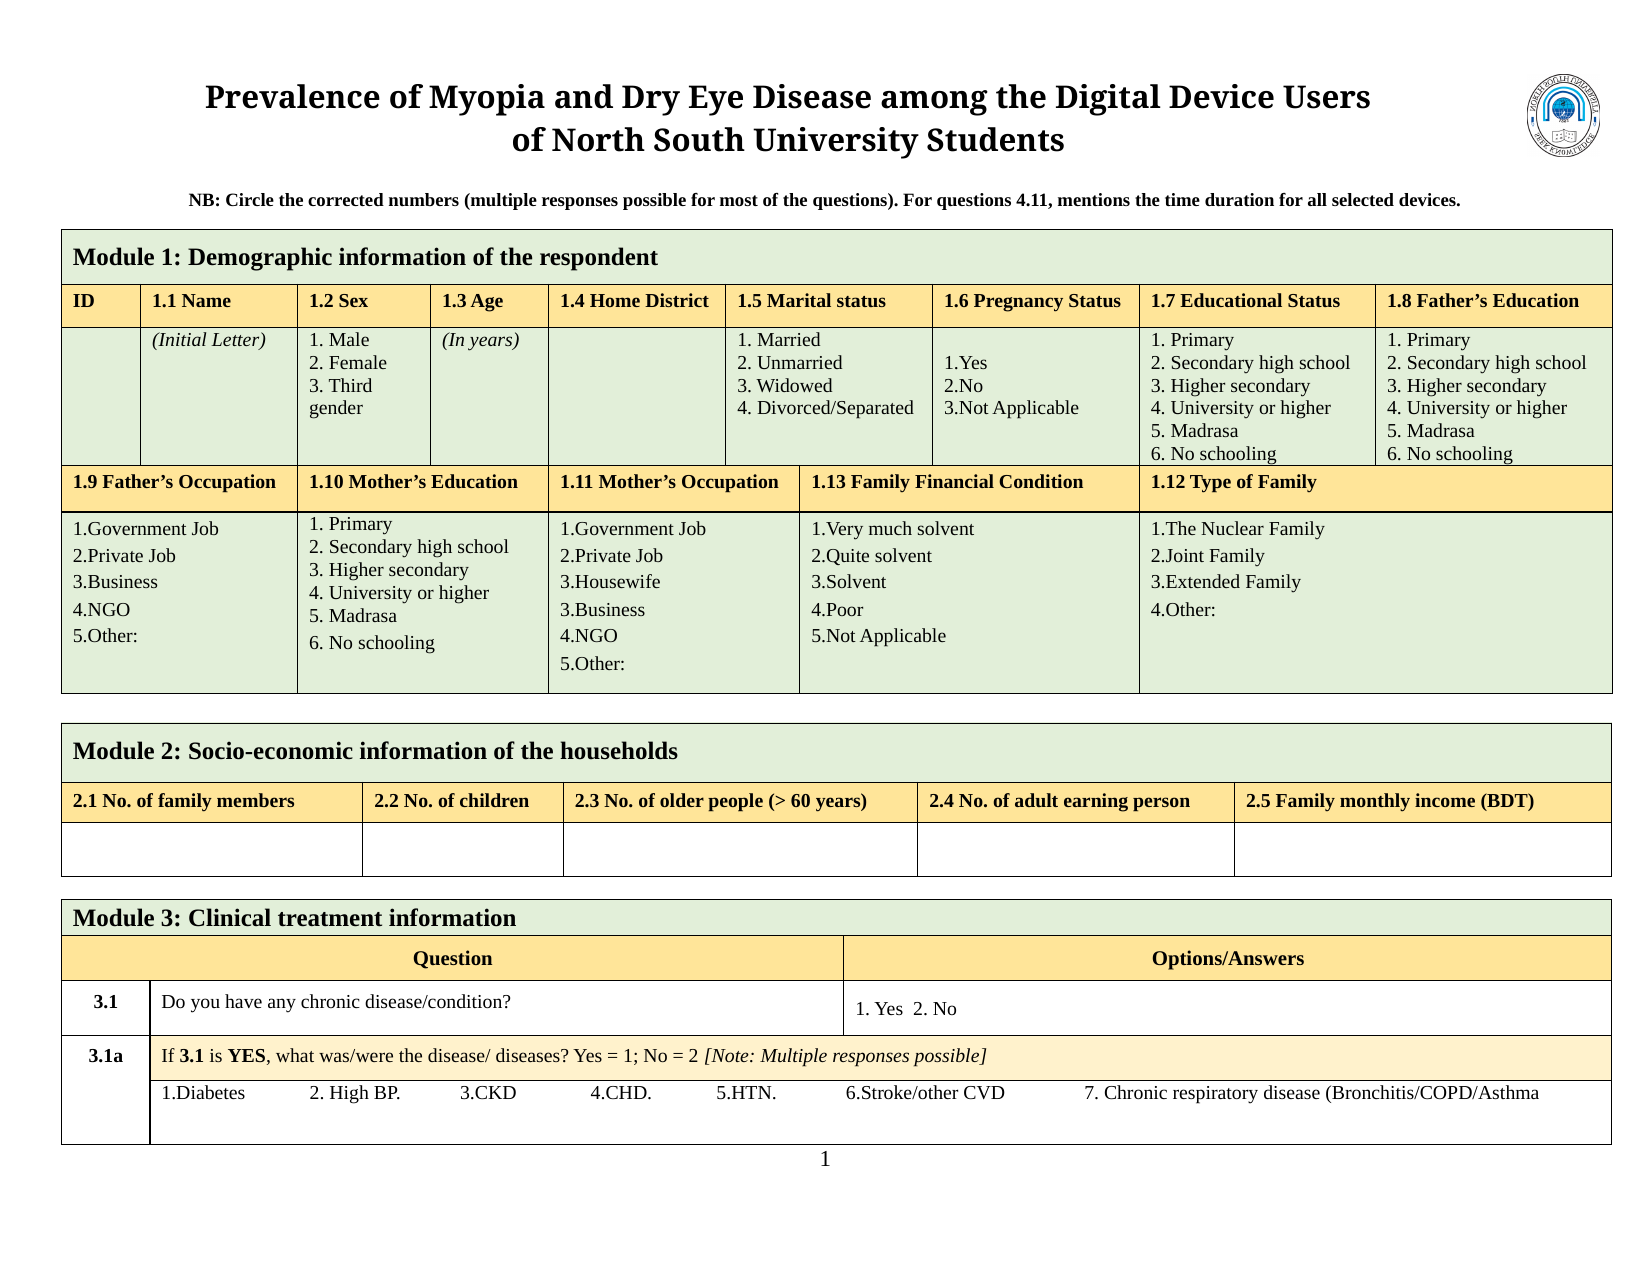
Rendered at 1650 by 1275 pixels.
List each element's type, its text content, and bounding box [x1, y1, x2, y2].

table_cell 1. Primary 2. Secondary high school 3. Higher secondary 4. University or higher 5. Madrasa 6. No schooling [298, 513, 548, 693]
picture [1527, 74, 1600, 157]
table_cell ID [62, 285, 140, 327]
table_cell 1.13 Family Financial Condition [800, 466, 1139, 511]
table_cell 1.8 Father’s Education [1376, 285, 1612, 327]
table_cell 1. Yes 2. No [844, 981, 1611, 1035]
table_cell 1. Male 2. Female 3. Third gender [298, 328, 430, 465]
table_cell [62, 328, 140, 465]
table_cell [363, 823, 563, 876]
table_header Module 1: Demographic information of the respondent [62, 230, 1612, 284]
table_cell [564, 823, 917, 876]
table_cell 1.5 Marital status [726, 285, 932, 327]
text NB: Circle the corrected numbers (multiple responses possible for most of the questions). For questions 4.11, mentions the time duration for all selected devices. [150, 189, 1500, 211]
table_cell Options/Answers [844, 936, 1611, 980]
table_header Module 3: Clinical treatment information [62, 900, 1611, 935]
table_cell 1.7 Educational Status [1140, 285, 1375, 327]
table_cell 1. Married 2. Unmarried 3. Widowed 4. Divorced/Separated [726, 328, 932, 465]
table_cell [62, 823, 362, 876]
table_cell 1.9 Father’s Occupation [62, 466, 297, 511]
table_cell [1235, 823, 1611, 876]
table_cell 3.1a [62, 1036, 149, 1144]
table_cell [918, 823, 1234, 876]
table_cell 1.Government Job 2.Private Job 3.Housewife 3.Business 4.NGO 5.Other: [549, 513, 799, 693]
table_cell 1.4 Home District [549, 285, 725, 327]
table_cell 1. Primary 2. Secondary high school 3. Higher secondary 4. University or higher 5. Madrasa 6. No schooling [1140, 328, 1375, 465]
table_cell [549, 328, 725, 465]
table_cell 1.Yes 2.No 3.Not Applicable [933, 328, 1139, 465]
table_cell 2.2 No. of children [363, 783, 563, 822]
table_cell 2.4 No. of adult earning person [918, 783, 1234, 822]
table_cell 1.10 Mother’s Education [298, 466, 548, 511]
table_cell 1.6 Pregnancy Status [933, 285, 1139, 327]
table_cell 1. Primary 2. Secondary high school 3. Higher secondary 4. University or higher 5. Madrasa 6. No schooling [1376, 328, 1612, 465]
table_cell (Initial Letter) [141, 328, 297, 465]
table_header Module 2: Socio-economic information of the households [62, 724, 1611, 782]
table_cell 2.3 No. of older people (> 60 years) [564, 783, 917, 822]
table_cell 1.3 Age [431, 285, 548, 327]
table_cell Do you have any chronic disease/condition? [151, 981, 843, 1035]
table_cell 1.1 Name [141, 285, 297, 327]
table_cell 2.5 Family monthly income (BDT) [1235, 783, 1611, 822]
table_cell 3.1 [62, 981, 149, 1035]
table_cell 1.2 Sex [298, 285, 430, 327]
table_cell 1.Diabetes 2. High BP. 3.CKD 4.CHD. 5.HTN. 6.Stroke/other CVD 7. Chronic respiratory disease (Bronchitis/COPD/Asthma 8.Others:____________ [151, 1081, 1611, 1144]
table_cell (In years) [431, 328, 548, 465]
table_cell 1.12 Type of Family [1140, 466, 1612, 511]
table_cell If 3.1 is YES, what was/were the disease/ diseases? Yes = 1; No = 2 [Note: Multiple responses possible] [151, 1036, 1611, 1080]
table_cell 1.11 Mother’s Occupation [549, 466, 799, 511]
table_cell 1.Very much solvent 2.Quite solvent 3.Solvent 4.Poor 5.Not Applicable [800, 513, 1139, 693]
table_cell 1.The Nuclear Family 2.Joint Family 3.Extended Family 4.Other: [1140, 513, 1612, 693]
table_cell Question [62, 936, 843, 980]
table_cell 1.Government Job 2.Private Job 3.Business 4.NGO 5.Other: [62, 513, 297, 693]
table_cell 2.1 No. of family members [62, 783, 362, 822]
